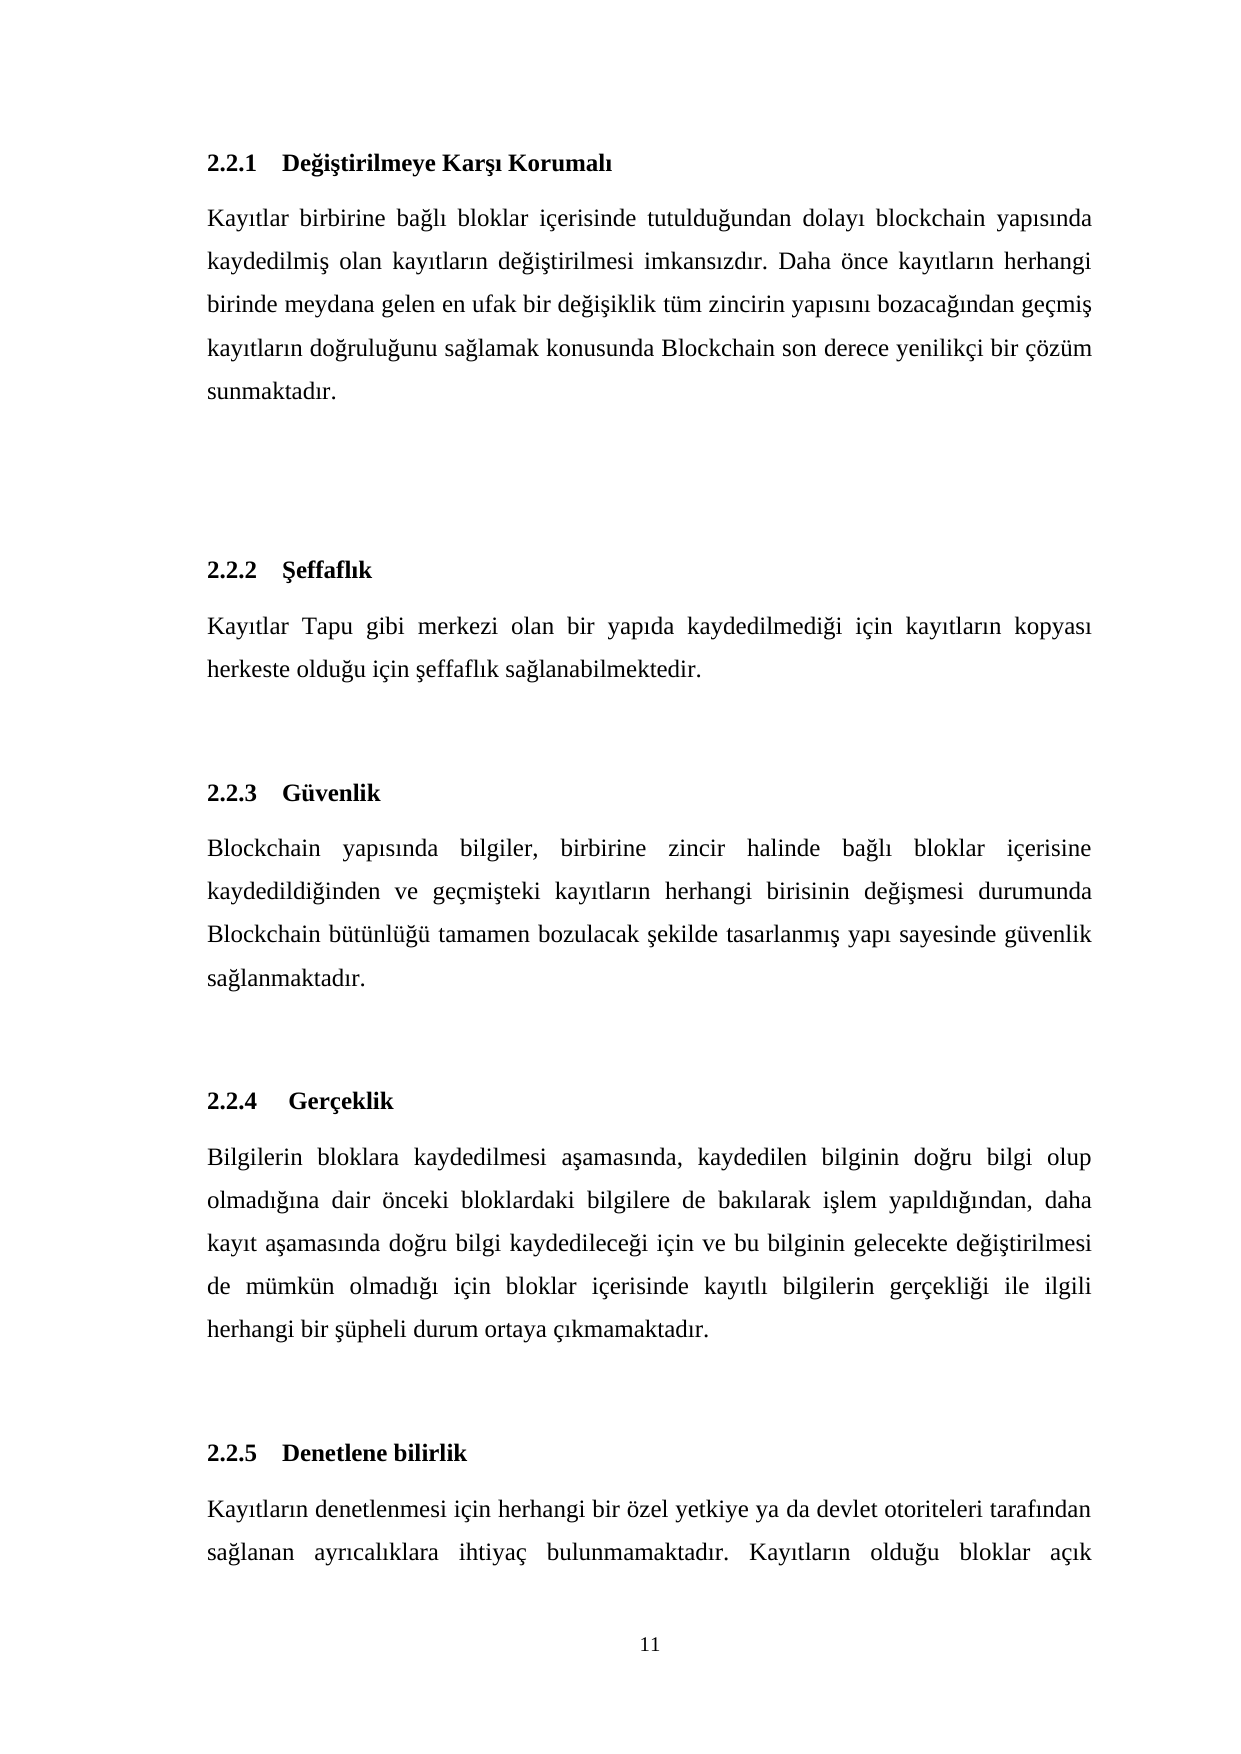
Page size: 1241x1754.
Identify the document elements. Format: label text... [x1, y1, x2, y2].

subtitle Gerçeklik [207, 1086, 1092, 1115]
subtitle Denetlene bilirlik [207, 1438, 1092, 1467]
subtitle Güvenlik [207, 778, 1092, 806]
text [207, 1494, 1092, 1566]
text Bilgilerin bloklara kaydedilmesi aşamasında, kaydedilen bilginin doğru bilgi olup olmadığına dair önceki bloklardaki bilgilere de bakılarak işlem yapıldığından, daha kayıt aşamasında doğru bilgi kaydedileceği için ve bu bilginin gelecekte değiştirilmesi de mümkün olmadığı için bloklar içerisinde kayıtlı bilgilerin gerçekliği ile ilgili herhangi bir şüpheli durum ortaya çıkmamaktadır. [207, 1142, 1092, 1343]
text Blockchain yapısında bilgiler, birbirine zincir halinde bağlı bloklar içerisine kaydedildiğinden ve geçmişteki kayıtların herhangi birisinin değişmesi durumunda Blockchain bütünlüğü tamamen bozulacak şekilde tasarlanmış yapı sayesinde güvenlik sağlanmaktadır. [207, 833, 1092, 991]
text Kayıtlar Tapu gibi merkezi olan bir yapıda kaydedilmediği için kayıtların kopyası herkeste olduğu için şeffaflık sağlanabilmektedir. [207, 611, 1092, 683]
text Kayıtlar birbirine bağlı bloklar içerisinde tutulduğundan dolayı blockchain yapısında kaydedilmiş olan kayıtların değiştirilmesi imkansızdır. Daha önce kayıtların herhangi birinde meydana gelen en ufak bir değişiklik tüm zincirin yapısını bozacağından geçmiş kayıtların doğruluğunu sağlamak konusunda Blockchain son derece yenilikçi bir çözüm sunmaktadır. [207, 203, 1092, 404]
subtitle Değiştirilmeye Karşı Korumalı [207, 148, 1092, 176]
subtitle Şeffaflık [207, 555, 1092, 584]
